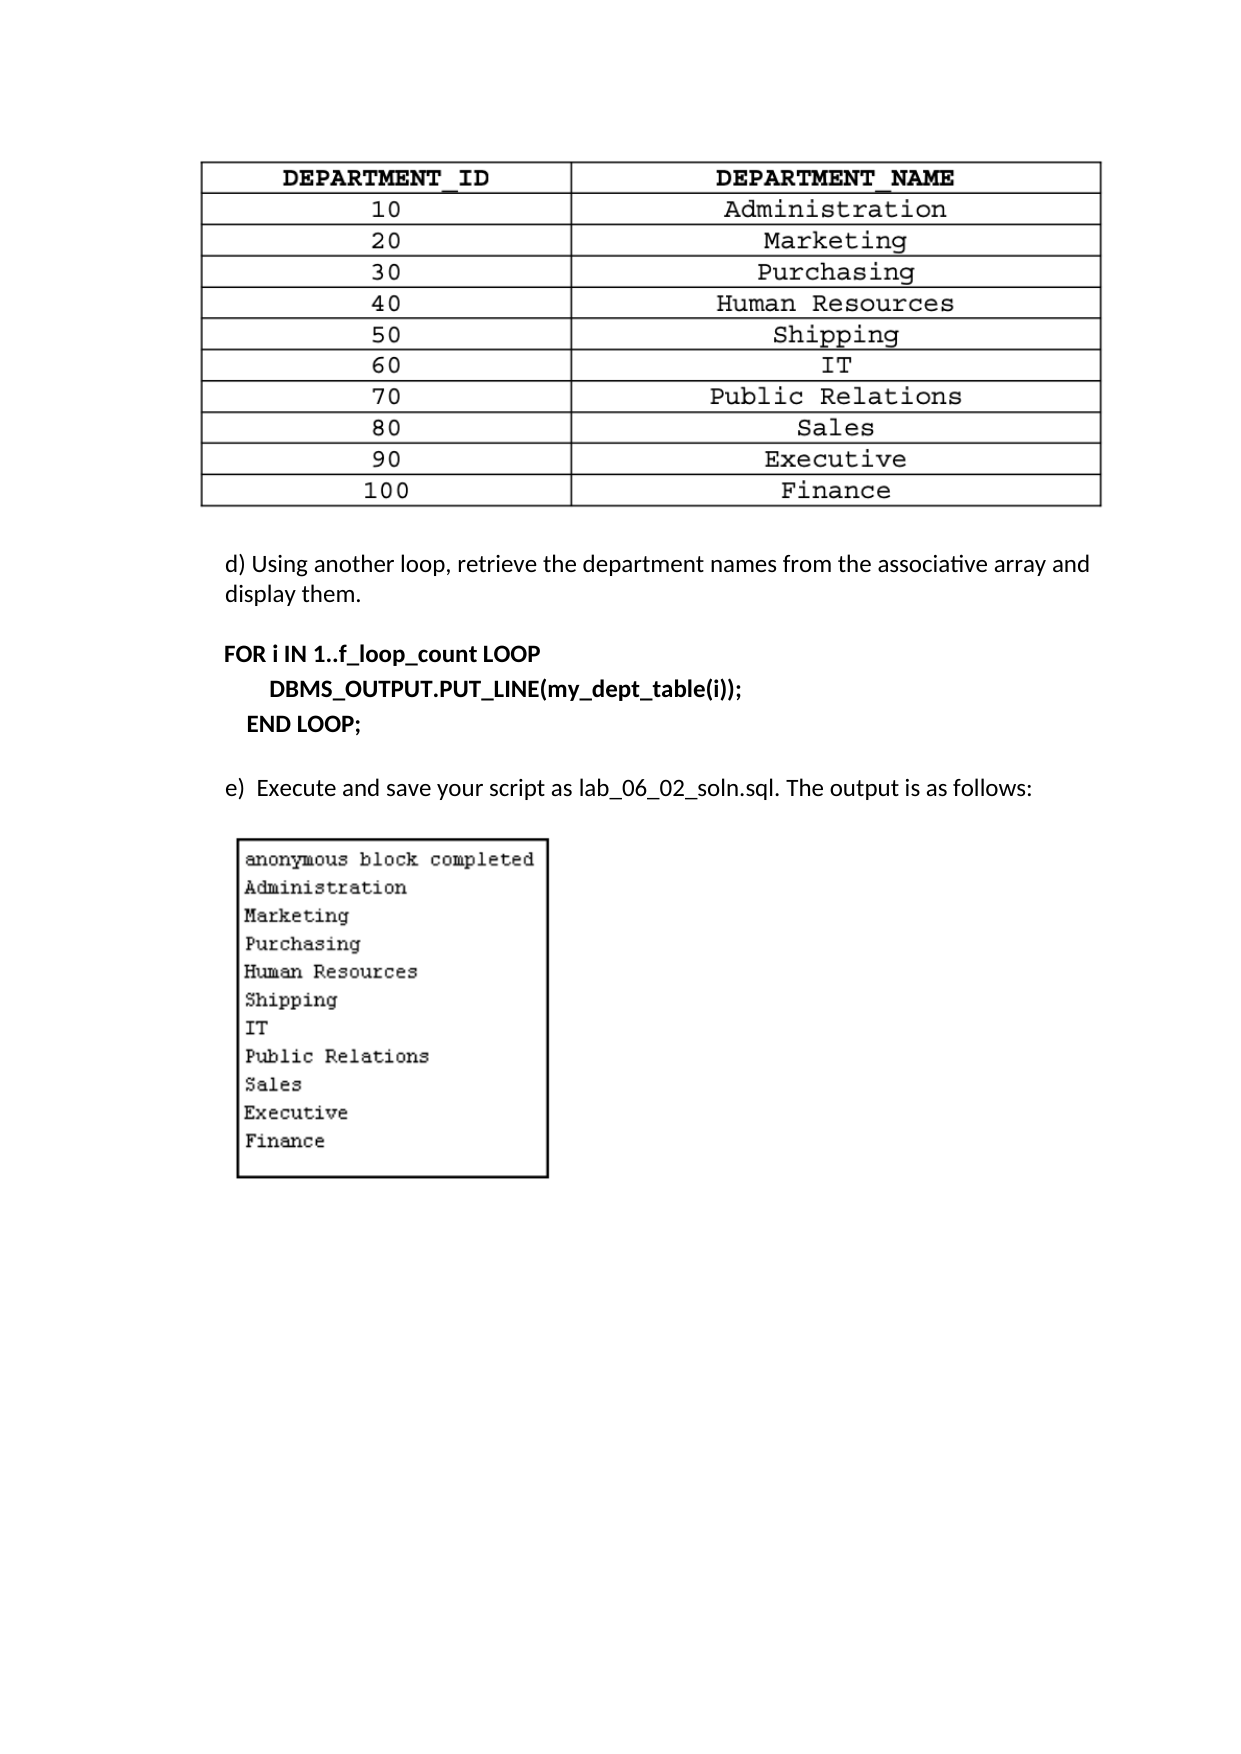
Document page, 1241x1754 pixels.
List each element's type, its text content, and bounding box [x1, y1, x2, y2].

picture [187, 150, 1115, 519]
picture [223, 832, 576, 1191]
text e) Execute and save your script as lab_06_02_soln.sql. The output is as follows: [225, 772, 1090, 803]
text END LOOP; [224, 708, 1090, 739]
text d) Using another loop, retrieve the department names from the associative array and display them. [225, 548, 1090, 609]
text DBMS_OUTPUT.PUT_LINE(my_dept_table(i)); [224, 673, 1090, 704]
text FOR i IN 1..f_loop_count LOOP [224, 638, 1090, 669]
